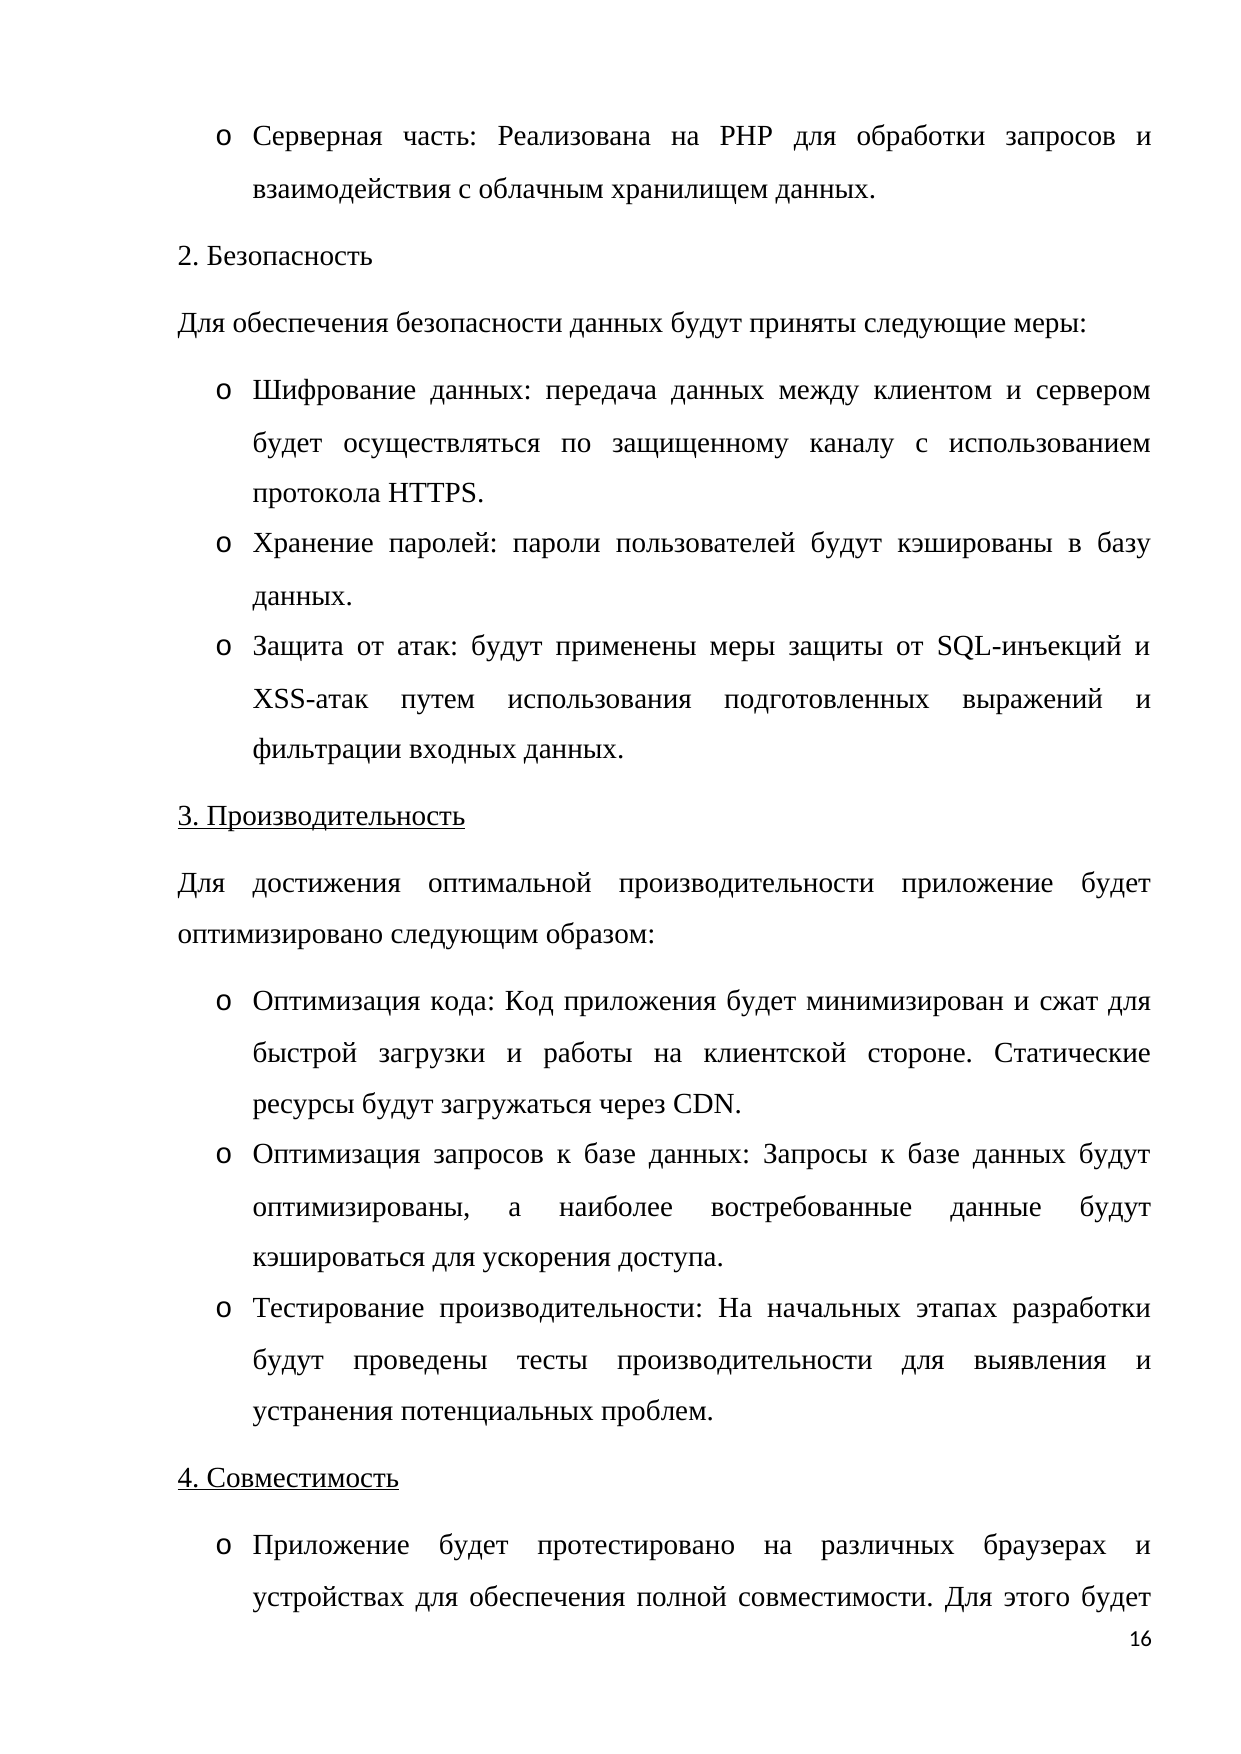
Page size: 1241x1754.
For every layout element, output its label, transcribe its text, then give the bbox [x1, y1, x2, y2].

text 3. Производительность [177, 798, 1152, 832]
text 4. Совместимость [177, 1460, 1152, 1493]
text Для обеспечения безопасности данных будут приняты следующие меры: [177, 305, 1152, 338]
list Защита от атак: будут применены меры защиты от SQL-инъекций и XSS-атак путем использования подготовленных выражений и фильтрации входных данных. [215, 628, 1152, 765]
list Серверная часть: Реализована на PHP для обработки запросов и взаимодействия с облачным хранилищем данных. [215, 118, 1152, 204]
list Шифрование данных: передача данных между клиентом и сервером будет осуществляться по защищенному каналу с использованием протокола HTTPS. [215, 372, 1152, 508]
text Для достижения оптимальной производительности приложение будет оптимизировано следующим образом: [177, 866, 1152, 949]
text 2. Безопасность [177, 238, 1152, 271]
list Хранение паролей: пароли пользователей будут кэшированы в базу данных. [215, 525, 1152, 612]
list Оптимизация кода: Код приложения будет минимизирован и сжат для быстрой загрузки и работы на клиентской стороне. Статические ресурсы будут загружаться через CDN. [215, 983, 1152, 1119]
